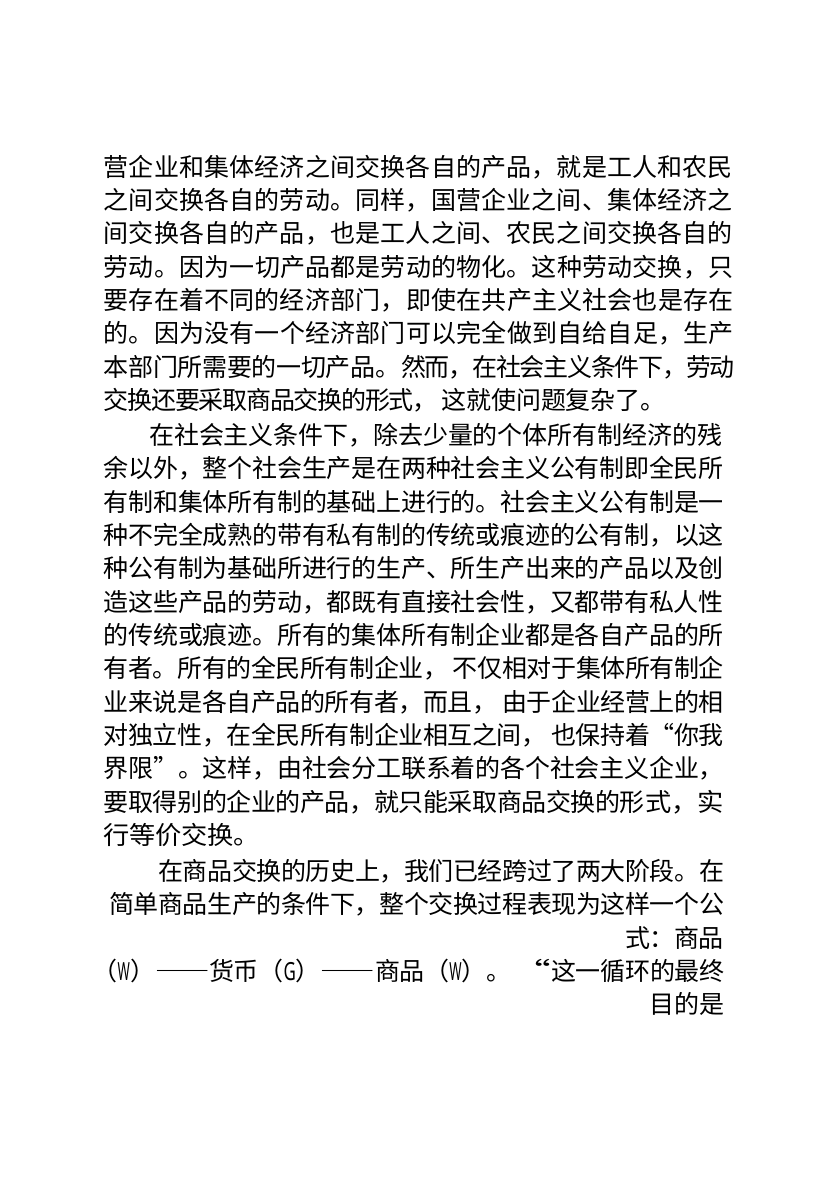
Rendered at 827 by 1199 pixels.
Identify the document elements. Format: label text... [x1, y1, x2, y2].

text 在商品交换的历史上，我们已经跨过了两大阶段。在简单商品生产的条件下，整个交换过程表现为这样一个公式：商品 [103, 854, 724, 954]
text 营企业和集体经济之间交换各自的产品，就是工人和农民之间交换各自的劳动。同样，国营企业之间、集体经济之间交换各自的产品，也是工人之间、农民之间交换各自的劳动。因为一切产品都是劳动的物化。这种劳动交换，只要存在着不同的经济部门，即使在共产主义社会也是存在的。因为没有一个经济部门可以完全做到自给自足，生产本部门所需要的一切产品。然而，在社会主义条件下，劳动交换还要采取商品交换的形式， 这就使问题复杂了。 [103, 149, 736, 416]
text （W）——货币（G）——商品（W）。“这一循环的最终目的是 [89, 954, 724, 1020]
text 在社会主义条件下，除去少量的个体所有制经济的残余以外，整个社会生产是在两种社会主义公有制即全民所有制和集体所有制的基础上进行的。社会主义公有制是一种不完全成熟的带有私有制的传统或痕迹的公有制，以这种公有制为基础所进行的生产、所生产出来的产品以及创造这些产品的劳动，都既有直接社会性，又都带有私人性的传统或痕迹。所有的集体所有制企业都是各自产品的所有者。所有的全民所有制企业， 不仅相对于集体所有制企业来说是各自产品的所有者，而且， 由于企业经营上的相对独立性，在全民所有制企业相互之间， 也保持着“你我界限”。这样，由社会分工联系着的各个社会主义企业，要取得别的企业的产品，就只能采取商品交换的形式，实行等价交换。 [103, 418, 724, 851]
